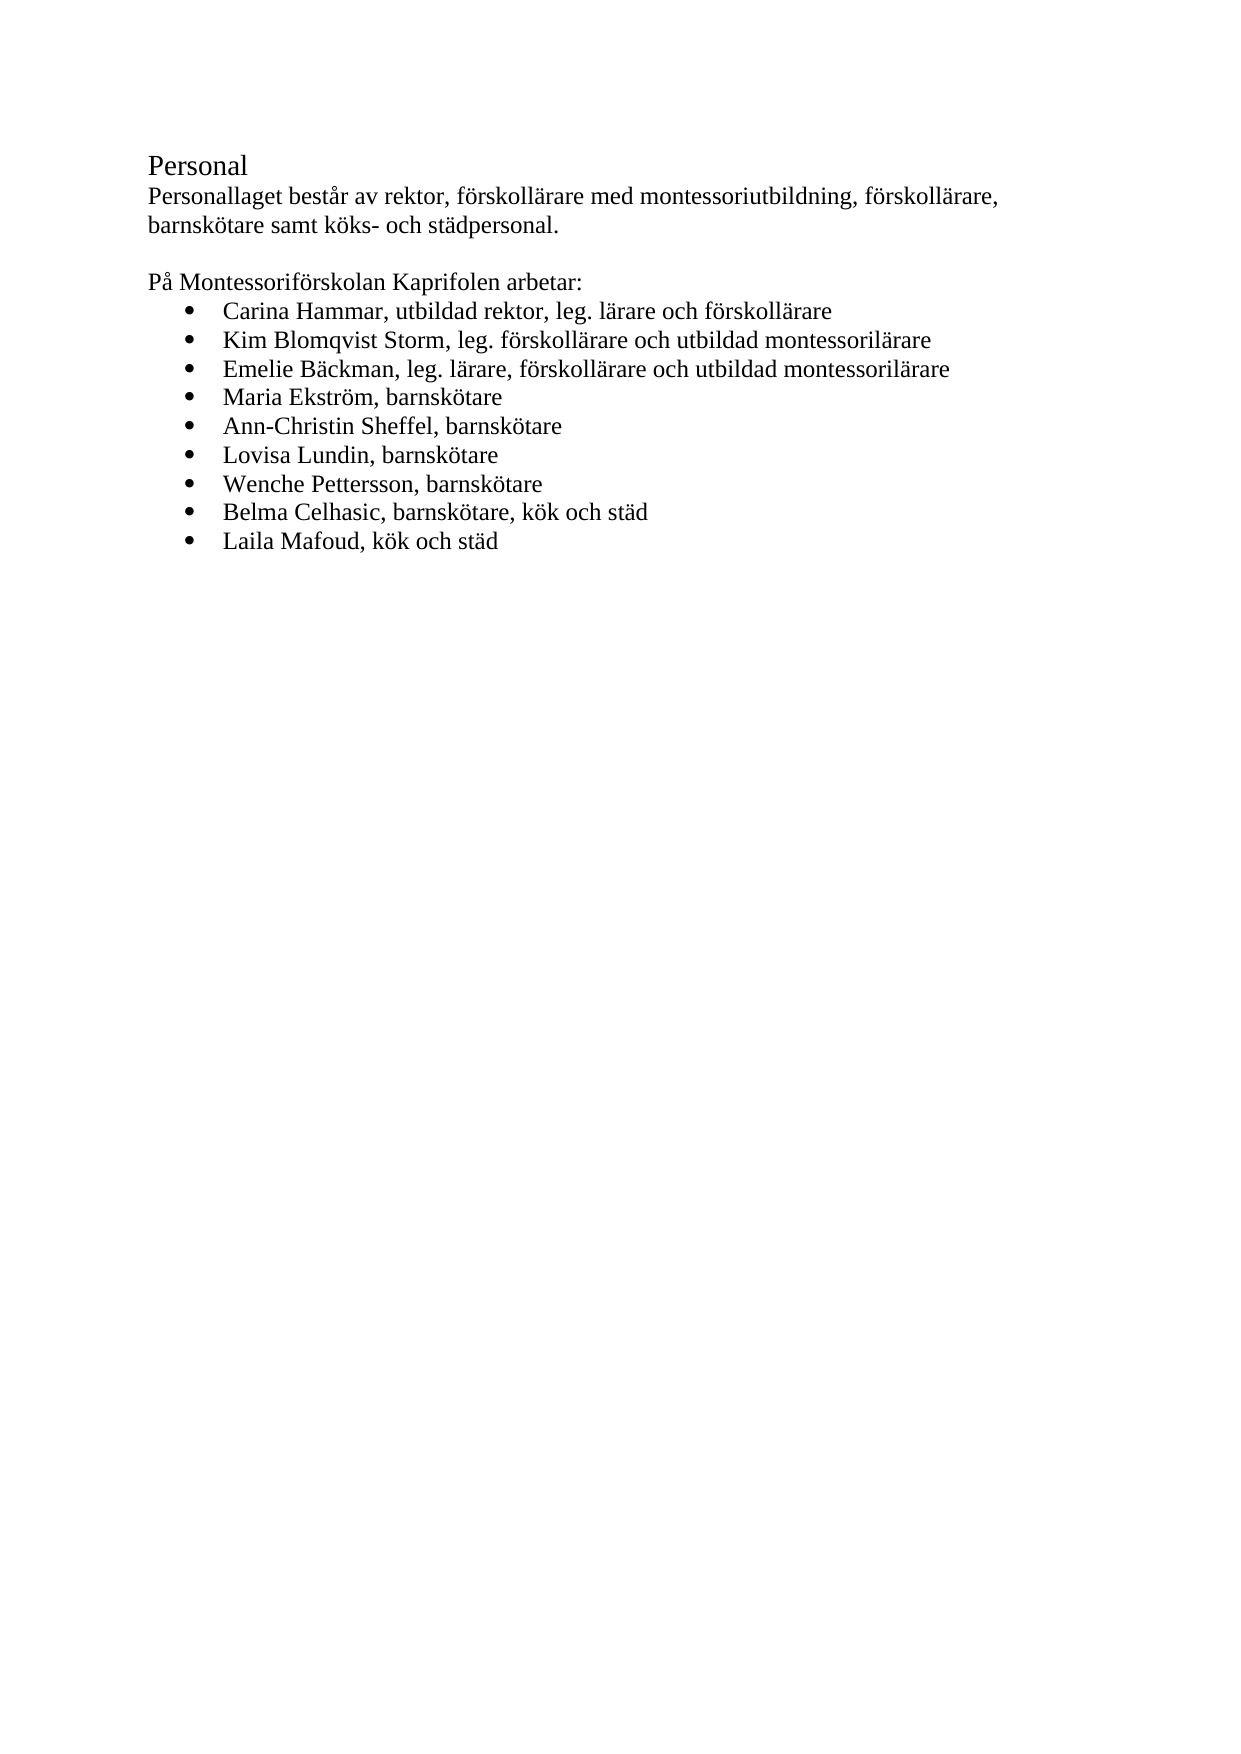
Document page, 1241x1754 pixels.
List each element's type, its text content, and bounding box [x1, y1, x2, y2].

list Ann-Christin Sheffel, barnskötare [185, 411, 1093, 440]
text Personal [148, 148, 1093, 181]
list Carina Hammar, utbildad rektor, leg. lärare och förskollärare [185, 296, 1093, 325]
text På Montessoriförskolan Kaprifolen arbetar: [148, 267, 1093, 296]
list Laila Mafoud, kök och städ [185, 526, 1093, 555]
text Personallaget består av rektor, förskollärare med montessoriutbildning, förskollärare, barnskötare samt köks- och städpersonal. [148, 181, 1093, 239]
list Wenche Pettersson, barnskötare [185, 469, 1093, 497]
list Kim Blomqvist Storm, leg. förskollärare och utbildad montessorilärare [185, 325, 1093, 354]
list Emelie Bäckman, leg. lärare, förskollärare och utbildad montessorilärare [185, 354, 1093, 382]
list Belma Celhasic, barnskötare, kök och städ [185, 497, 1093, 526]
list Maria Ekström, barnskötare [185, 382, 1093, 411]
list Lovisa Lundin, barnskötare [185, 440, 1093, 469]
